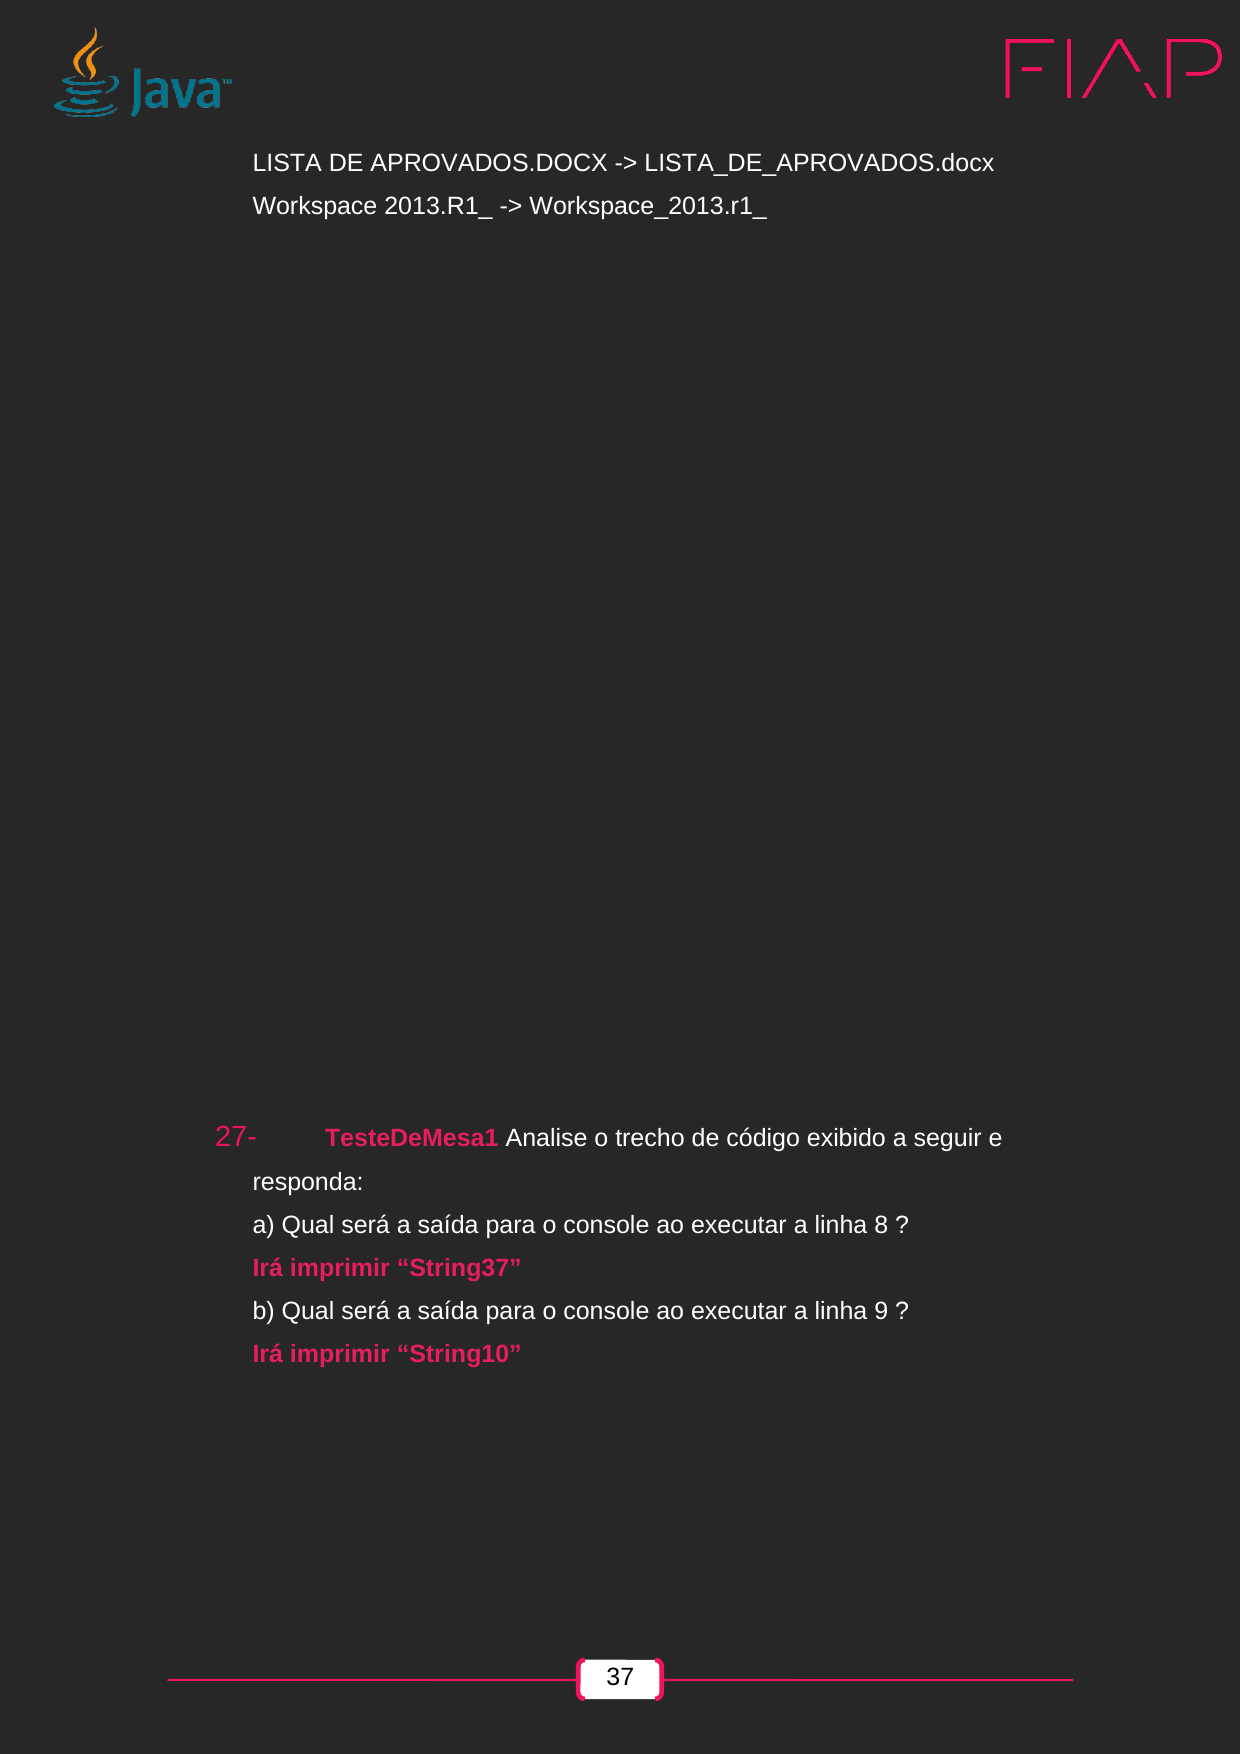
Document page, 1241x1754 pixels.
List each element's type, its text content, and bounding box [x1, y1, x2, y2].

picture [47, 18, 239, 122]
list Irá imprimir “String37” b) Qual será a saída para o console ao executar a linha 9 ? [252, 1253, 1063, 1325]
list TesteDeMesa1 Analise o trecho de código exibido a seguir e responda: a) Qual será a saída para o console ao executar a linha 8 ? [215, 1119, 1063, 1238]
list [215, 148, 1063, 219]
list Irá imprimir “String10” [252, 1339, 1063, 1368]
picture [1005, 39, 1222, 98]
